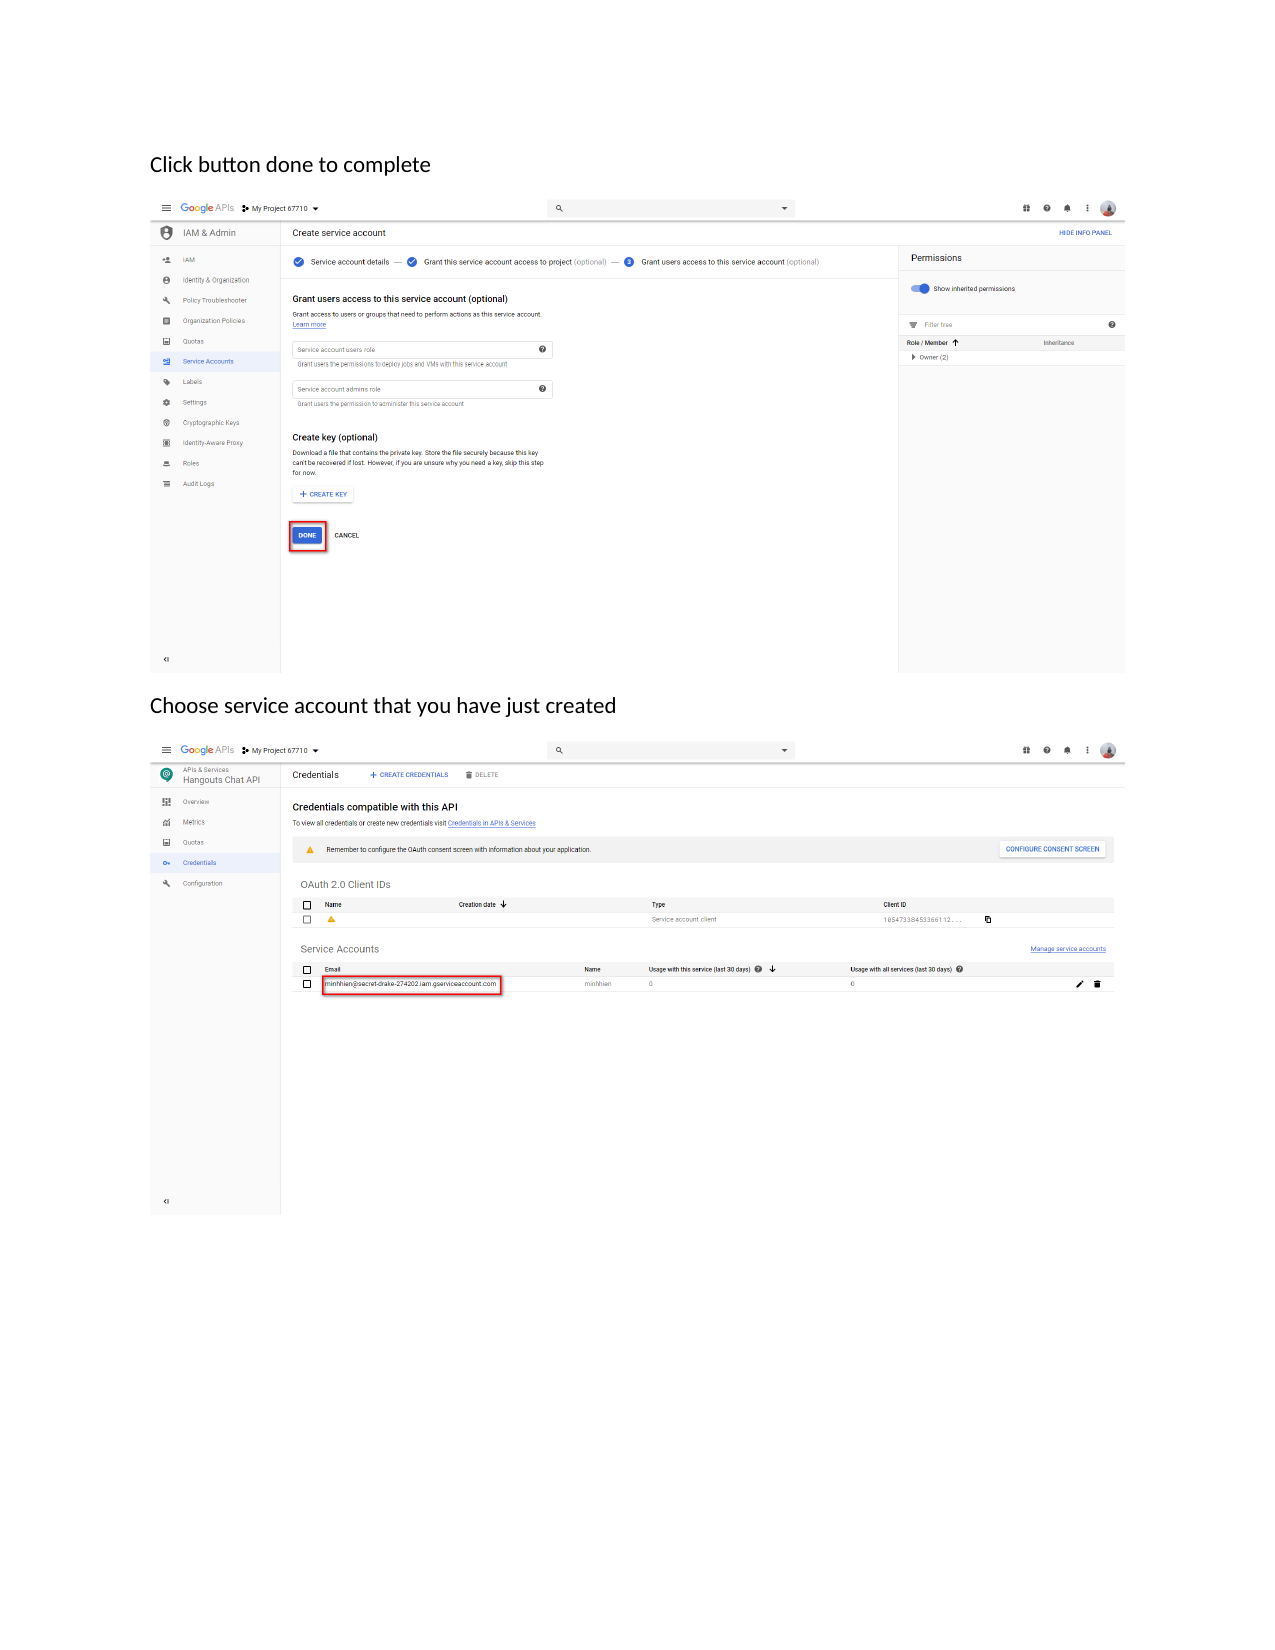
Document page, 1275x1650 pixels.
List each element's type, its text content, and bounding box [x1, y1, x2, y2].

picture [150, 738, 1125, 1215]
text Choose service account that you have just created [150, 692, 1125, 719]
picture [150, 196, 1125, 673]
text Click button done to complete [150, 150, 1125, 178]
